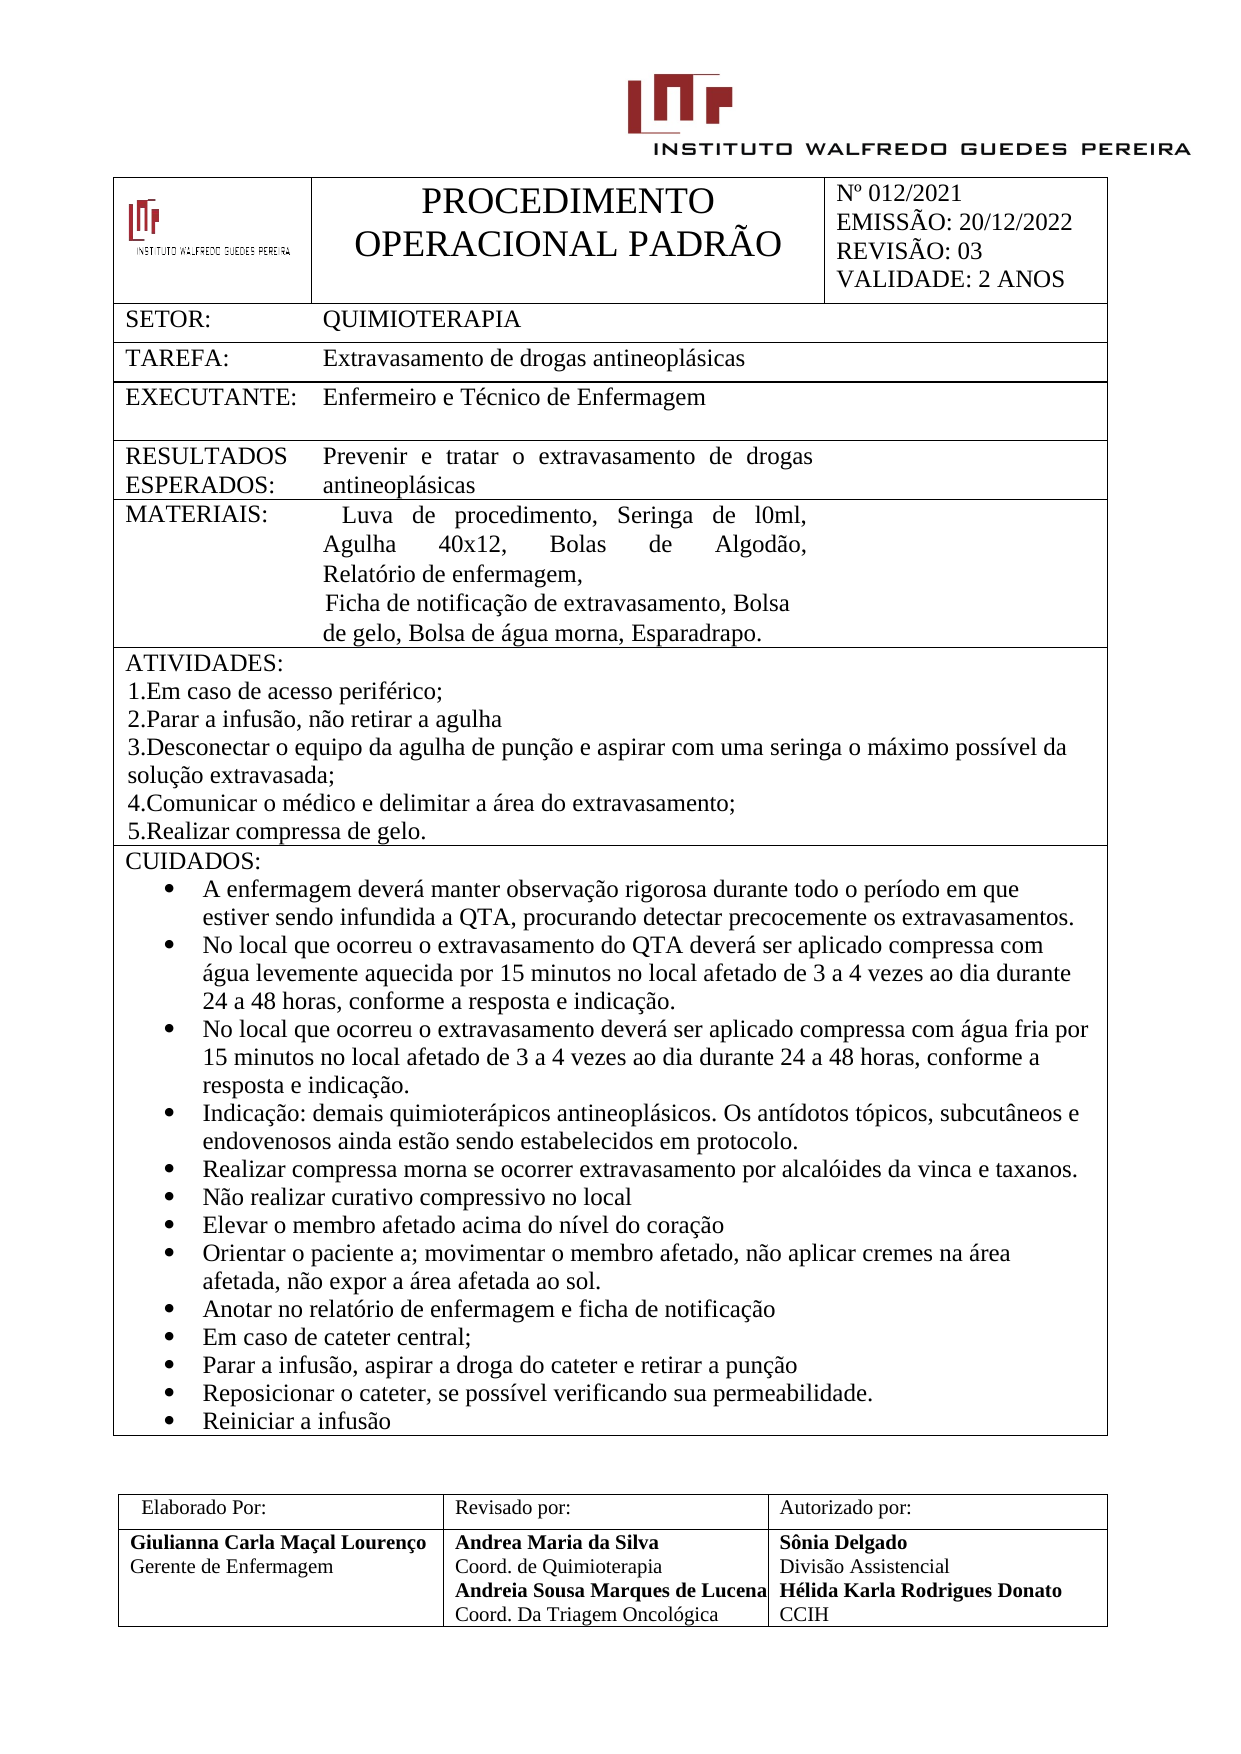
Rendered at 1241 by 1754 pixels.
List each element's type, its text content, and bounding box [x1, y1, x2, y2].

table_cell Prevenir e tratar o extravasamento de drogas antineoplásicas [311, 441, 825, 498]
table_header Nº 012/2021 EMISSÃO: 20/12/2022 REVISÃO: 03 VALIDADE: 2 ANOS [825, 178, 1107, 303]
table_cell Andrea Maria da Silva Coord. de Quimioterapia Andreia Sousa Marques de Lucena Coord. Da Triagem Oncológica [444, 1530, 768, 1626]
picture [125, 178, 296, 303]
table_cell ATIVIDADES: 1.Em caso de acesso periférico; 2.Parar a infusão, não retirar a agulha 3.Desconectar o equipo da agulha de punção e aspirar com uma seringa o máximo possível da solução extravasada; 4.Comunicar o médico e delimitar a área do extravasamento; 5.Realizar compressa de gelo. [114, 648, 1107, 845]
table_cell SETOR: [114, 304, 311, 342]
table_cell Giulianna Carla Maçal Lourenço Gerente de Enfermagem [119, 1530, 443, 1626]
table_cell Enfermeiro e Técnico de Enfermagem [311, 383, 825, 440]
table_cell TAREFA: [114, 343, 311, 381]
table_cell QUIMIOTERAPIA [311, 304, 825, 342]
table_cell RESULTADOS ESPERADOS: [114, 441, 311, 498]
table_header PROCEDIMENTO OPERACIONAL PADRÃO [312, 178, 824, 303]
table_cell Luva de procedimento, Seringa de l0ml, Agulha 40x12, Bolas de Algodão, Relatório de enfermagem, Ficha de notificação de extravasamento, Bolsa de gelo, Bolsa de água morna, Esparadrapo. [311, 500, 825, 647]
table_cell [825, 500, 1107, 647]
table_cell CUIDADOS: A enfermagem deverá manter observação rigorosa durante todo o período em que estiver sendo infundida a QTA, procurando detectar precocemente os extravasamentos. No local que ocorreu o extravasamento do QTA deverá ser aplicado compressa com água levemente aquecida por 15 minutos no local afetado de 3 a 4 vezes ao dia durante 24 a 48 horas, conforme a resposta e indicação. No local que ocorreu o extravasamento deverá ser aplicado compressa com água fria por 15 minutos no local afetado de 3 a 4 vezes ao dia durante 24 a 48 horas, conforme a resposta e indicação. Indicação: demais quimioterápicos antineoplásicos. Os antídotos tópicos, subcutâneos e endovenosos ainda estão sendo estabelecidos em protocolo. Realizar compressa morna se ocorrer extravasamento por alcalóides da vinca e taxanos. Não realizar curativo compressivo no local Elevar o membro afetado acima do nível do coração Orientar o paciente a; movimentar o membro afetado, não aplicar cremes na área afetada, não expor a área afetada ao sol. Anotar no relatório de enfermagem e ficha de notificação Em caso de cateter central; Parar a infusão, aspirar a droga do cateter e retirar a punção Reposicionar o cateter, se possível verificando sua permeabilidade. Reiniciar a infusão [114, 846, 1107, 1435]
table_cell [825, 304, 1107, 342]
table_header [114, 178, 125, 303]
table_cell Sônia Delgado Divisão Assistencial Hélida Karla Rodrigues Donato CCIH [769, 1530, 1107, 1626]
table_cell MATERIAIS: [114, 500, 311, 647]
table_cell EXECUTANTE: [114, 383, 311, 440]
table_header Revisado por: [444, 1495, 768, 1529]
table_cell [825, 441, 1107, 498]
table_cell [825, 343, 1107, 381]
table_header [296, 178, 311, 303]
table_cell [825, 383, 1107, 440]
table_header Autorizado por: [769, 1495, 1107, 1529]
table_header Elaborado Por: [119, 1495, 443, 1529]
table_cell Extravasamento de drogas antineoplásicas [311, 343, 825, 381]
picture [624, 70, 1194, 155]
